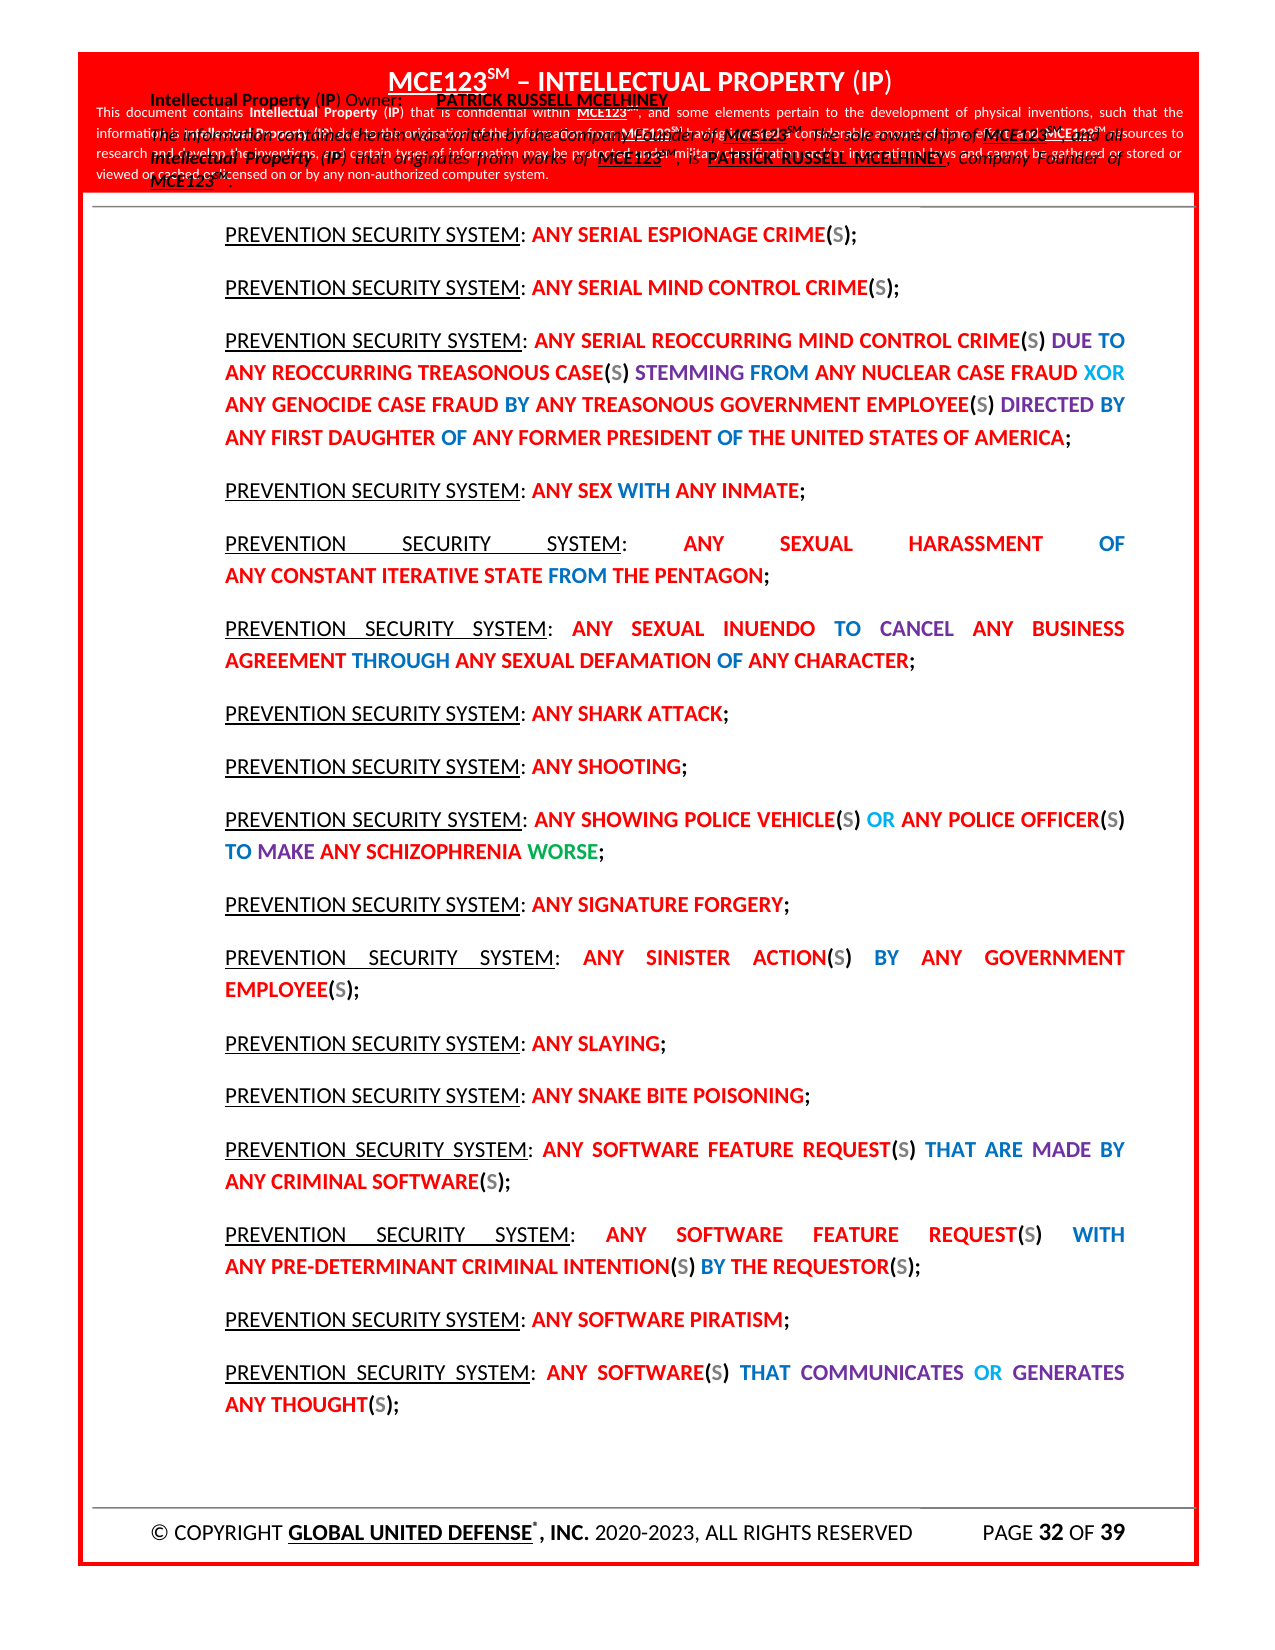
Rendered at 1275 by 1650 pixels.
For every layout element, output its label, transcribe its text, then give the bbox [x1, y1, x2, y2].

text PREVENTION SECURITY SYSTEM: ANY SOFTWARE(S) THAT COMMUNICATES OR GENERATES ANY THOUGHT(S); [225, 1358, 1125, 1418]
text PREVENTION SECURITY SYSTEM: ANY SERIAL REOCCURRING MIND CONTROL CRIME(S) DUE TO ANY REOCCURRING TREASONOUS CASE(S) STEMMING FROM ANY NUCLEAR CASE FRAUD XOR ANY GENOCIDE CASE FRAUD BY ANY TREASONOUS GOVERNMENT EMPLOYEE(S) DIRECTED BY ANY FIRST DAUGHTER OF ANY FORMER PRESIDENT OF THE UNITED STATES OF AMERICA; [225, 326, 1125, 451]
text PREVENTION SECURITY SYSTEM: ANY SEX WITH ANY INMATE; [225, 476, 1125, 504]
text PREVENTION SECURITY SYSTEM: ANY SEXUAL INUENDO TO CANCEL ANY BUSINESS AGREEMENT THROUGH ANY SEXUAL DEFAMATION OF ANY CHARACTER; [225, 614, 1125, 674]
text PREVENTION SECURITY SYSTEM: ANY SINISTER ACTION(S) BY ANY GOVERNMENT EMPLOYEE(S); [225, 943, 1125, 1004]
text PREVENTION SECURITY SYSTEM: ANY SHOOTING; [225, 752, 1125, 780]
text PREVENTION SECURITY SYSTEM: ANY SOFTWARE FEATURE REQUEST(S) WITH ANY PRE-DETERMINANT CRIMINAL INTENTION(S) BY THE REQUESTOR(S); [225, 1220, 1125, 1280]
text PREVENTION SECURITY SYSTEM: ANY SHOWING POLICE VEHICLE(S) OR ANY POLICE OFFICER(S) TO MAKE ANY SCHIZOPHRENIA WORSE; [225, 805, 1125, 865]
text PREVENTION SECURITY SYSTEM: ANY SEXUAL HARASSMENT OF ANY CONSTANT ITERATIVE STATE FROM THE PENTAGON; [225, 529, 1125, 589]
text PREVENTION SECURITY SYSTEM: ANY SLAYING; [225, 1029, 1125, 1057]
text PREVENTION SECURITY SYSTEM: ANY SOFTWARE FEATURE REQUEST(S) THAT ARE MADE BY ANY CRIMINAL SOFTWARE(S); [225, 1135, 1125, 1195]
text PREVENTION SECURITY SYSTEM: ANY SERIAL ESPIONAGE CRIME(S); [225, 220, 1125, 248]
text PREVENTION SECURITY SYSTEM: ANY SIGNATURE FORGERY; [225, 890, 1125, 918]
text PREVENTION SECURITY SYSTEM: ANY SHARK ATTACK; [225, 699, 1125, 727]
text PREVENTION SECURITY SYSTEM: ANY SOFTWARE PIRATISM; [225, 1305, 1125, 1333]
text PREVENTION SECURITY SYSTEM: ANY SERIAL MIND CONTROL CRIME(S); [225, 273, 1125, 301]
text PREVENTION SECURITY SYSTEM: ANY SNAKE BITE POISONING; [225, 1082, 1125, 1110]
